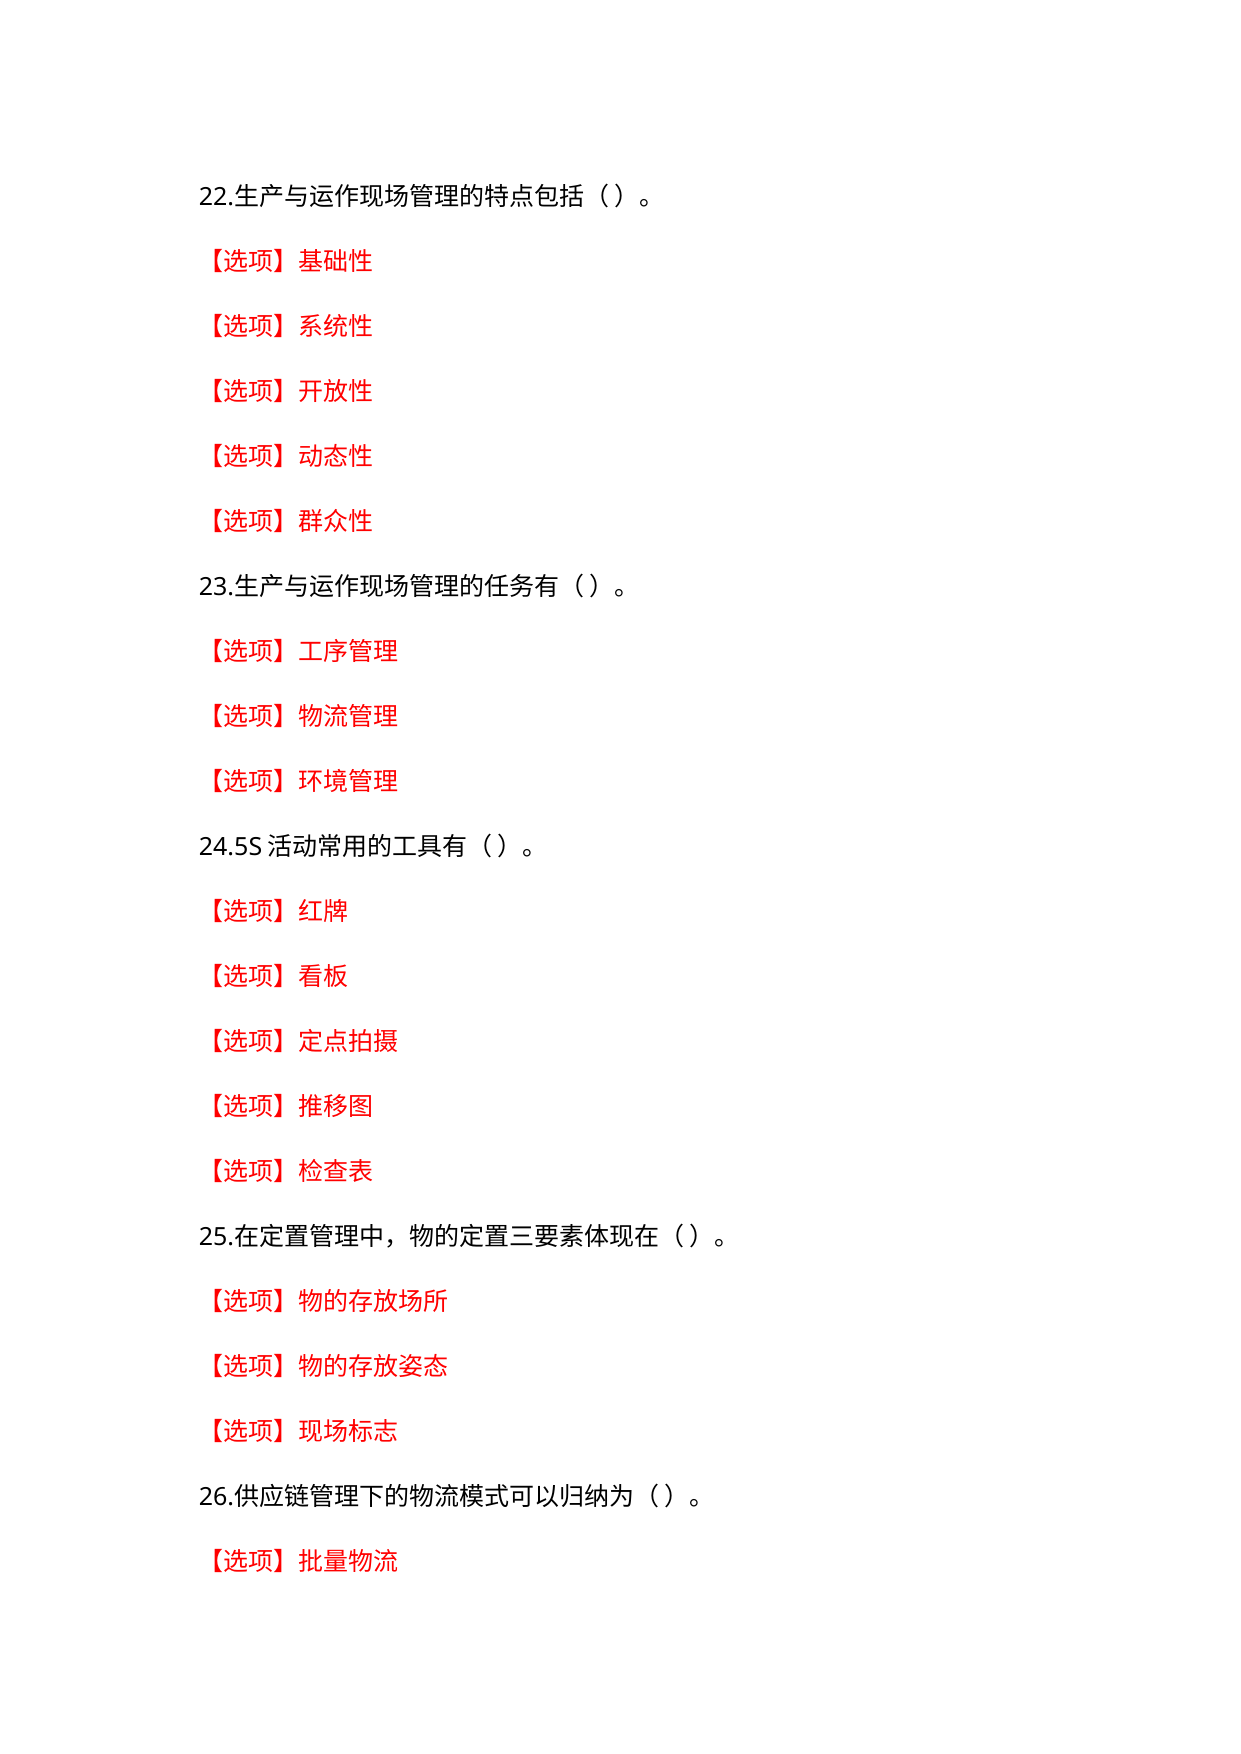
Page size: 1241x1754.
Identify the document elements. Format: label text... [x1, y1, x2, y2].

table_cell 【选项】工序管理 [188, 617, 1087, 682]
table_cell 23.生产与运作现场管理的任务有（ ）。 [188, 552, 1087, 617]
table_cell 【选项】定点拍摄 [188, 1007, 1087, 1072]
table_cell 22.生产与运作现场管理的特点包括（ ）。 [188, 162, 1087, 227]
table_cell 25.在定置管理中，物的定置三要素体现在（ ）。 [188, 1202, 1087, 1267]
table_cell 【选项】群众性 [188, 487, 1087, 552]
table_cell 【选项】看板 [188, 942, 1087, 1007]
table_cell 24.5S活动常用的工具有（ ）。 [188, 812, 1087, 877]
table_cell 【选项】基础性 [188, 227, 1087, 292]
table_cell 【选项】红牌 [188, 877, 1087, 942]
table_cell 26.供应链管理下的物流模式可以归纳为（ ）。 [188, 1462, 1087, 1527]
table_cell 【选项】系统性 [188, 292, 1087, 357]
table_cell 【选项】批量物流 [188, 1527, 1087, 1592]
table_cell 【选项】动态性 [188, 422, 1087, 487]
table_cell 【选项】环境管理 [188, 747, 1087, 812]
table_cell 【选项】物的存放场所 [188, 1267, 1087, 1332]
table_cell 【选项】物的存放姿态 [188, 1332, 1087, 1397]
table_cell 【选项】检查表 [188, 1137, 1087, 1202]
table_cell 【选项】现场标志 [188, 1397, 1087, 1462]
table_cell 【选项】推移图 [188, 1072, 1087, 1137]
table_cell 【选项】物流管理 [188, 682, 1087, 747]
table_cell 【选项】开放性 [188, 357, 1087, 422]
